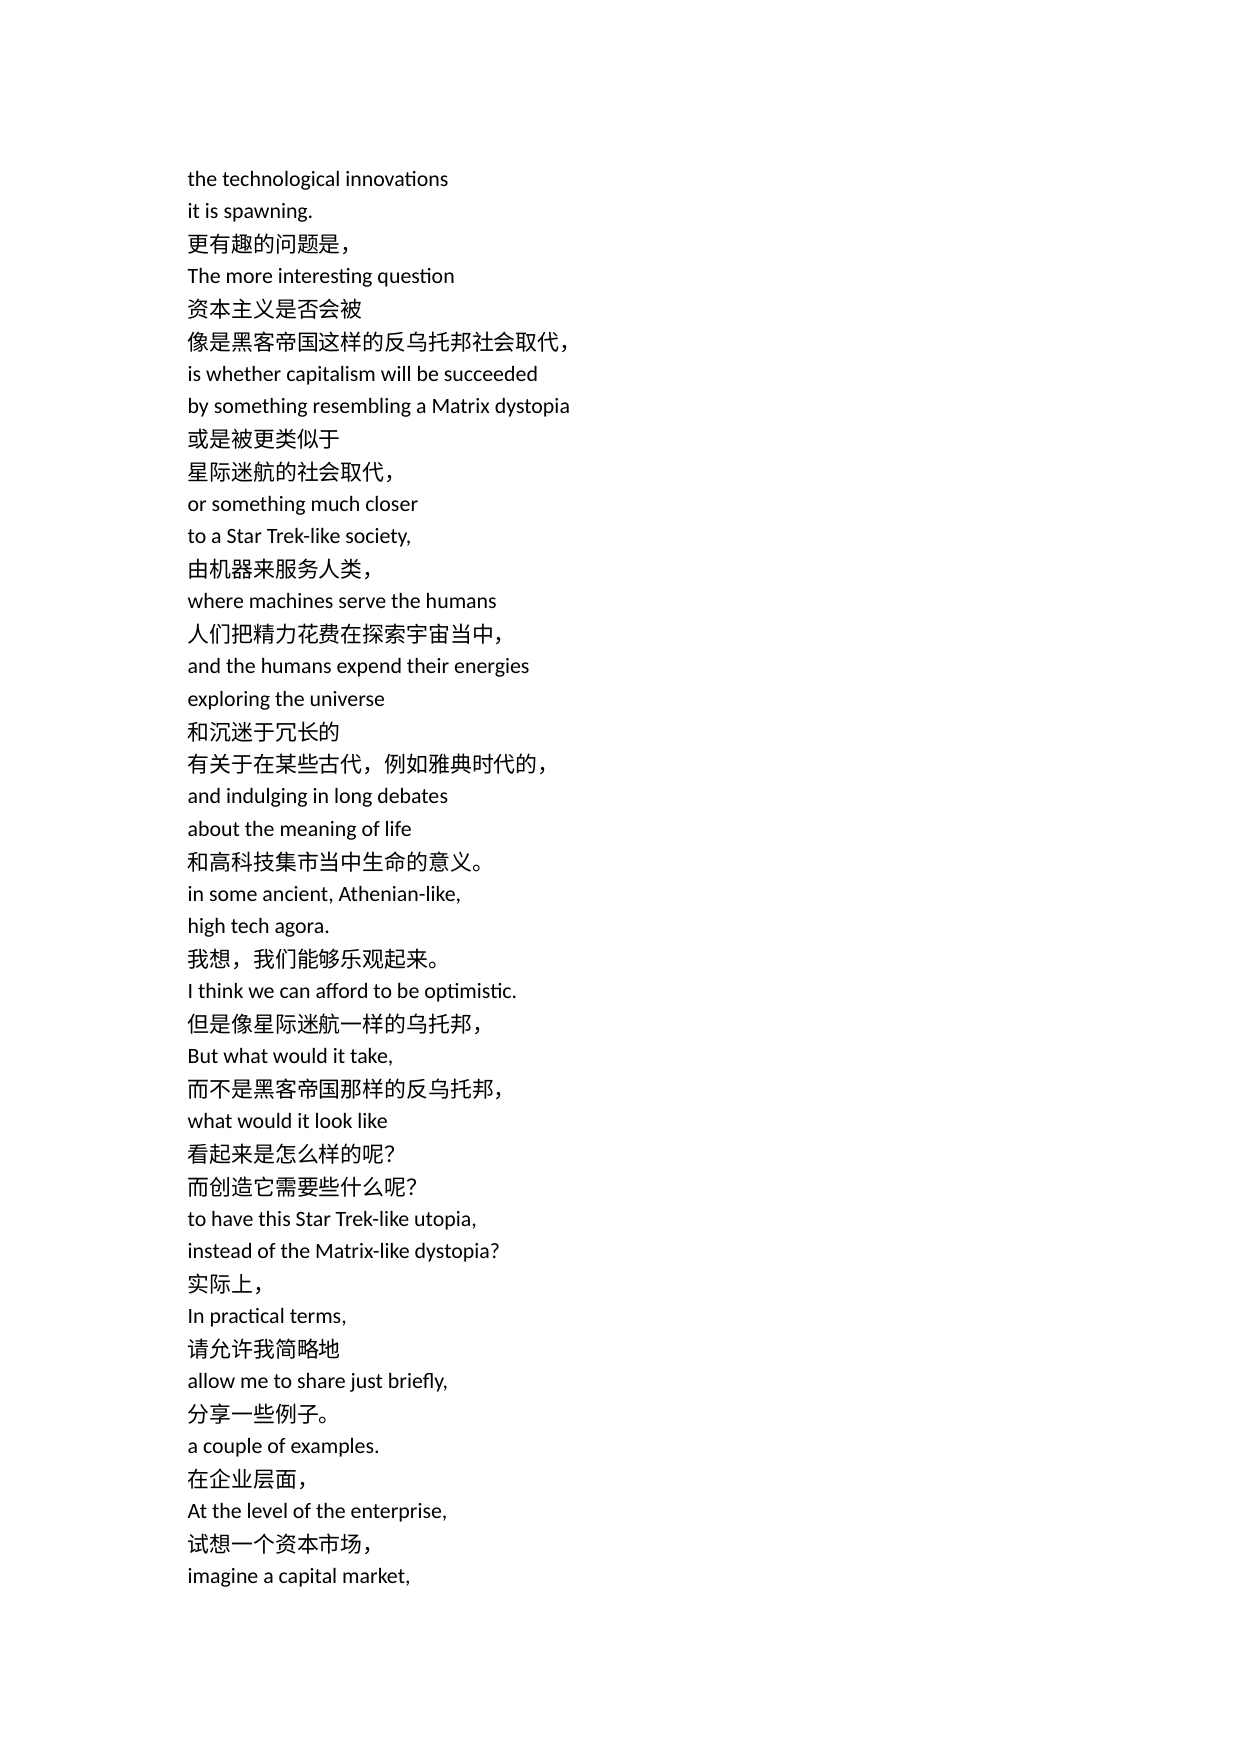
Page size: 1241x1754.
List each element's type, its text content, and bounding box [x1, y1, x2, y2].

text by something resembling a Matrix dystopia [187, 389, 1053, 422]
text 人们把精力花费在探索宇宙当中， [187, 617, 1053, 649]
text and the humans expend their energies [187, 649, 1053, 682]
text 在企业层面， [187, 1462, 1053, 1494]
text 我想，我们能够乐观起来。 [187, 942, 1053, 974]
text 试想一个资本市场， [187, 1527, 1053, 1559]
text exploring the universe [187, 682, 1053, 714]
text At the level of the enterprise, [187, 1494, 1053, 1527]
text 但是像星际迷航一样的乌托邦， [187, 1007, 1053, 1039]
text 或是被更类似于 [187, 422, 1053, 454]
text or something much closer [187, 487, 1053, 519]
text 星际迷航的社会取代， [187, 454, 1053, 487]
text But what would it take, [187, 1039, 1053, 1072]
text is whether capitalism will be succeeded [187, 357, 1053, 389]
text 而不是黑客帝国那样的反乌托邦， [187, 1072, 1053, 1104]
text 而创造它需要些什么呢？ [187, 1169, 1053, 1202]
text the technological innovations [187, 162, 1053, 194]
text 像是黑客帝国这样的反乌托邦社会取代， [187, 324, 1053, 357]
text allow me to share just briefly, [187, 1364, 1053, 1397]
text high tech agora. [187, 909, 1053, 942]
text 由机器来服务人类， [187, 552, 1053, 584]
text 实际上， [187, 1267, 1053, 1299]
text 看起来是怎么样的呢？ [187, 1137, 1053, 1169]
text about the meaning of life [187, 812, 1053, 844]
text In practical terms, [187, 1299, 1053, 1332]
text it is spawning. [187, 194, 1053, 227]
text 请允许我简略地 [187, 1332, 1053, 1364]
text 和沉迷于冗长的 [187, 714, 1053, 747]
text imagine a capital market, [187, 1559, 1053, 1592]
text 分享一些例子。 [187, 1397, 1053, 1429]
text The more interesting question [187, 259, 1053, 292]
text 有关于在某些古代，例如雅典时代的， [187, 747, 1053, 779]
text 和高科技集市当中生命的意义。 [187, 844, 1053, 877]
text and indulging in long debates [187, 779, 1053, 812]
text 更有趣的问题是， [187, 227, 1053, 259]
text to have this Star Trek-like utopia, [187, 1202, 1053, 1234]
text what would it look like [187, 1104, 1053, 1137]
text 资本主义是否会被 [187, 292, 1053, 324]
text instead of the Matrix-like dystopia? [187, 1234, 1053, 1267]
text to a Star Trek-like society, [187, 519, 1053, 552]
text where machines serve the humans [187, 584, 1053, 617]
text in some ancient, Athenian-like, [187, 877, 1053, 909]
text I think we can afford to be optimistic. [187, 974, 1053, 1007]
text a couple of examples. [187, 1429, 1053, 1462]
